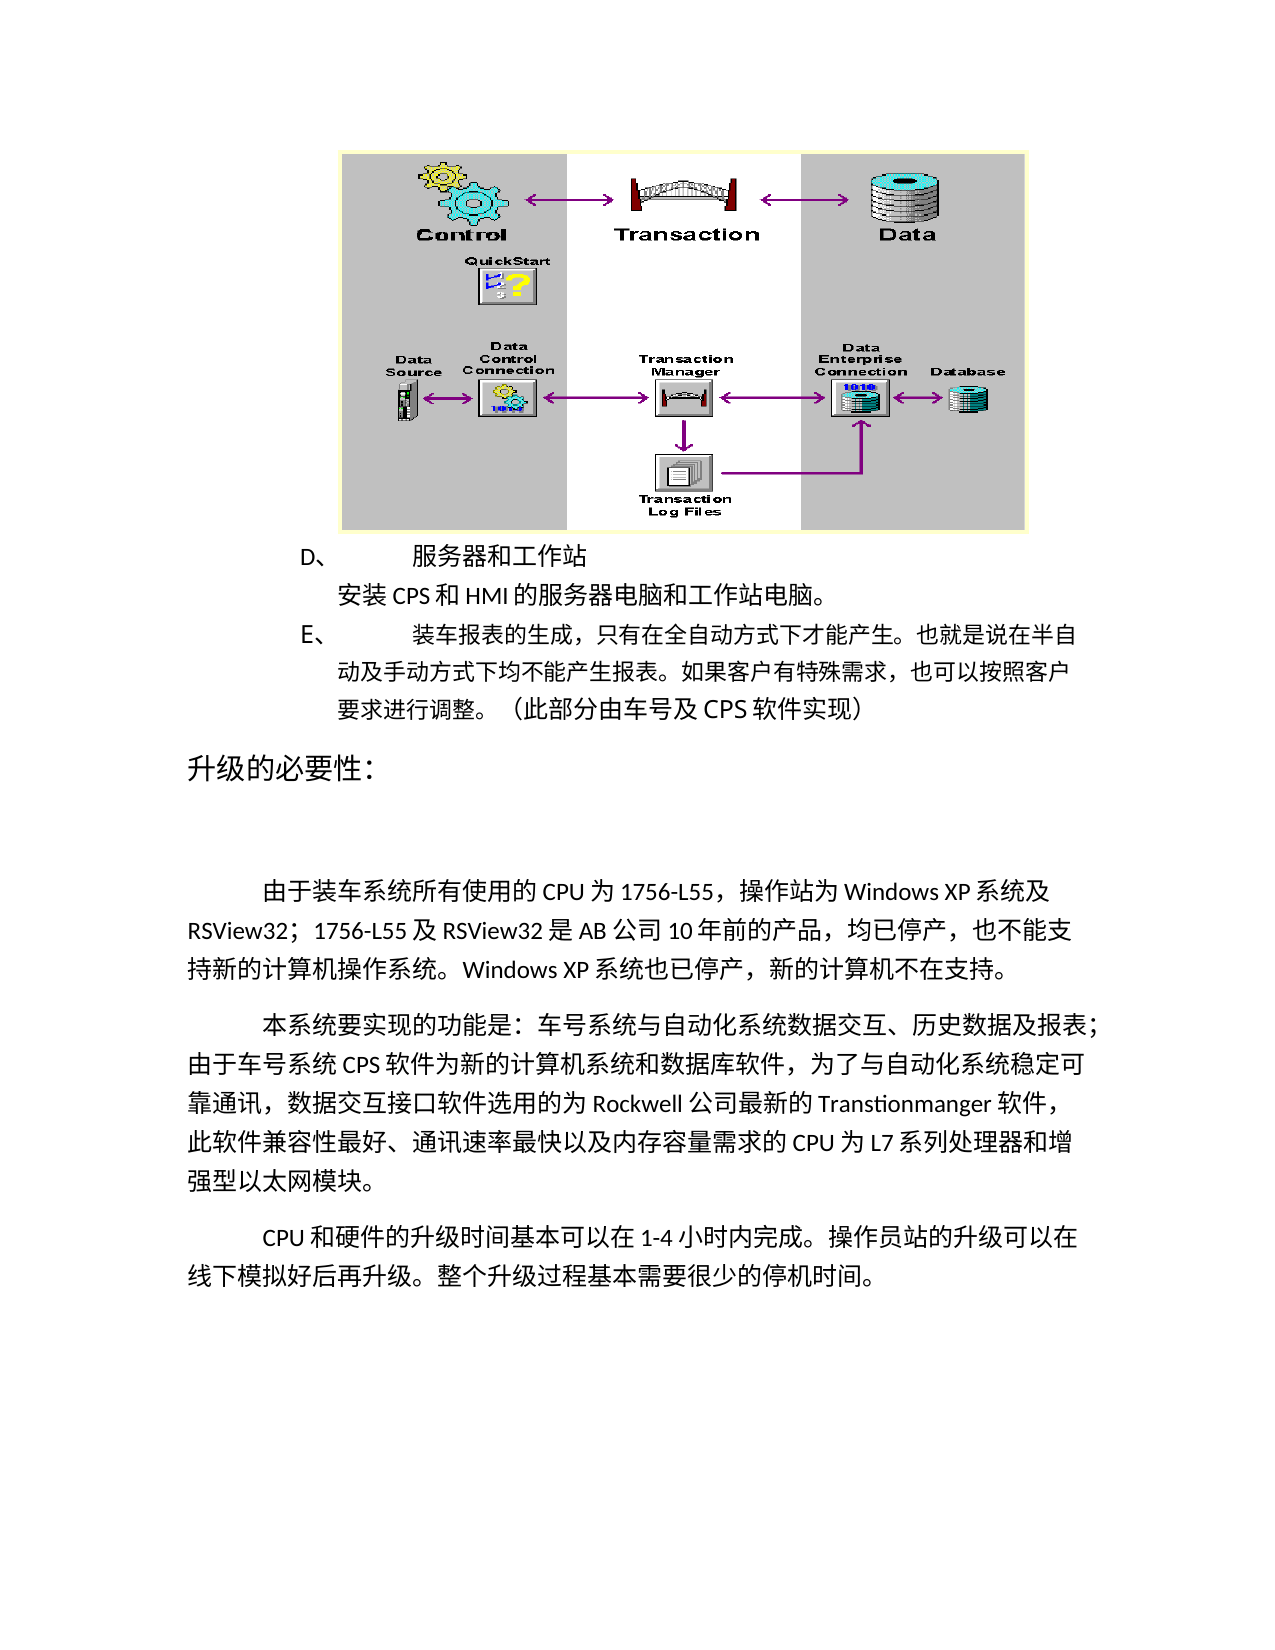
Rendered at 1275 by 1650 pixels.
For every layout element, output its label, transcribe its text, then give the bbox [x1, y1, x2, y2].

list 服务器和工作站 [300, 537, 1087, 573]
text CPU和硬件的升级时间基本可以在1-4小时内完成。操作员站的升级可以在线下模拟好后再升级。整个升级过程基本需要很少的停机时间。 [187, 1217, 1087, 1292]
text 本系统要实现的功能是：车号系统与自动化系统数据交互、历史数据及报表；由于车号系统CPS软件为新的计算机系统和数据库软件，为了与自动化系统稳定可靠通讯，数据交互接口软件选用的为Rockwell公司最新的Transtionmanger 软件，此软件兼容性最好、通讯速率最快以及内存容量需求的CPU 为L7系列处理器和增强型以太网模块。 [187, 1005, 1087, 1198]
list 安装CPS和HMI的服务器电脑和工作站电脑。 [337, 576, 1087, 612]
picture [342, 154, 1025, 530]
list 装车报表的生成，只有在全自动方式下才能产生。也就是说在半自动及手动方式下均不能产生报表。如果客户有特殊需求，也可以按照客户要求进行调整。（此部分由车号及CPS软件实现） [300, 615, 1087, 726]
text 升级的必要性： [187, 745, 1087, 788]
text 由于装车系统所有使用的CPU为1756-L55，操作站为Windows XP系统及RSView32；1756-L55及RSView32 是AB 公司10年前的产品，均已停产，也不能支持新的计算机操作系统。Windows XP系统也已停产，新的计算机不在支持。 [187, 871, 1087, 986]
